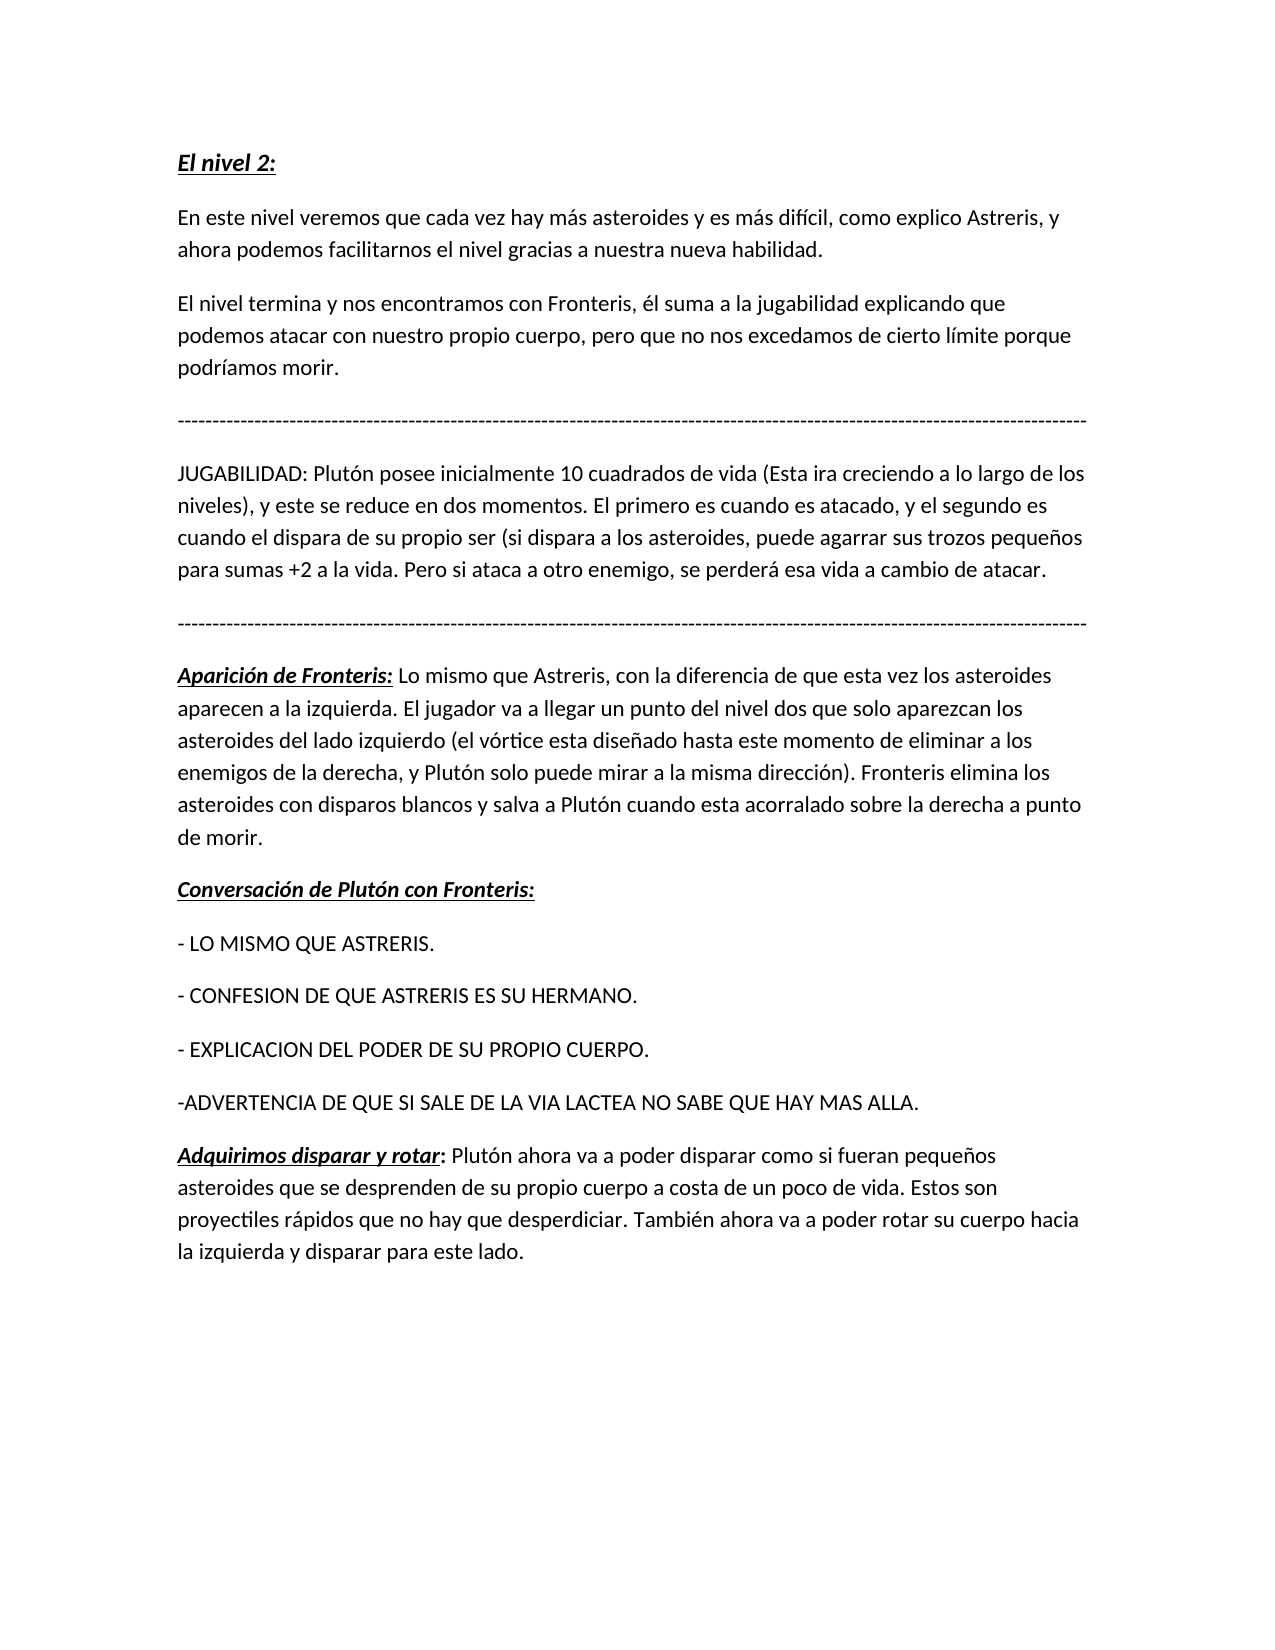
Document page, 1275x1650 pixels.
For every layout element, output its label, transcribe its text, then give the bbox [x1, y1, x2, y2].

text ---------------------------------------------------------------------------------------------------------------------------------- [177, 406, 1098, 434]
text El nivel termina y nos encontramos con Fronteris, él suma a la jugabilidad explicando que podemos atacar con nuestro propio cuerpo, pero que no nos excedamos de cierto límite porque podríamos morir. [177, 289, 1098, 381]
text JUGABILIDAD: Plutón posee inicialmente 10 cuadrados de vida (Esta ira creciendo a lo largo de los niveles), y este se reduce en dos momentos. El primero es cuando es atacado, y el segundo es cuando el dispara de su propio ser (si dispara a los asteroides, puede agarrar sus trozos pequeños para sumas +2 a la vida. Pero si ataca a otro enemigo, se perderá esa vida a cambio de atacar. [177, 459, 1098, 584]
text Adquirimos disparar y rotar: Plutón ahora va a poder disparar como si fueran pequeños asteroides que se desprenden de su propio cuerpo a costa de un poco de vida. Estos son proyectiles rápidos que no hay que desperdiciar. También ahora va a poder rotar su cuerpo hacia la izquierda y disparar para este lado. [177, 1141, 1098, 1265]
text En este nivel veremos que cada vez hay más asteroides y es más difícil, como explico Astreris, y ahora podemos facilitarnos el nivel gracias a nuestra nueva habilidad. [177, 203, 1098, 264]
text - CONFESION DE QUE ASTRERIS ES SU HERMANO. [177, 982, 1098, 1010]
text Conversación de Plutón con Fronteris: [177, 876, 1098, 904]
text - EXPLICACION DEL PODER DE SU PROPIO CUERPO. [177, 1035, 1098, 1063]
text Aparición de Fronteris: Lo mismo que Astreris, con la diferencia de que esta vez los asteroides aparecen a la izquierda. El jugador va a llegar un punto del nivel dos que solo aparezcan los asteroides del lado izquierdo (el vórtice esta diseñado hasta este momento de eliminar a los enemigos de la derecha, y Plutón solo puede mirar a la misma dirección). Fronteris elimina los asteroides con disparos blancos y salva a Plutón cuando esta acorralado sobre la derecha a punto de morir. [177, 662, 1098, 851]
text ---------------------------------------------------------------------------------------------------------------------------------- [177, 609, 1098, 637]
text -ADVERTENCIA DE QUE SI SALE DE LA VIA LACTEA NO SABE QUE HAY MAS ALLA. [177, 1088, 1098, 1116]
text - LO MISMO QUE ASTRERIS. [177, 929, 1098, 957]
text El nivel 2: [177, 148, 1098, 178]
